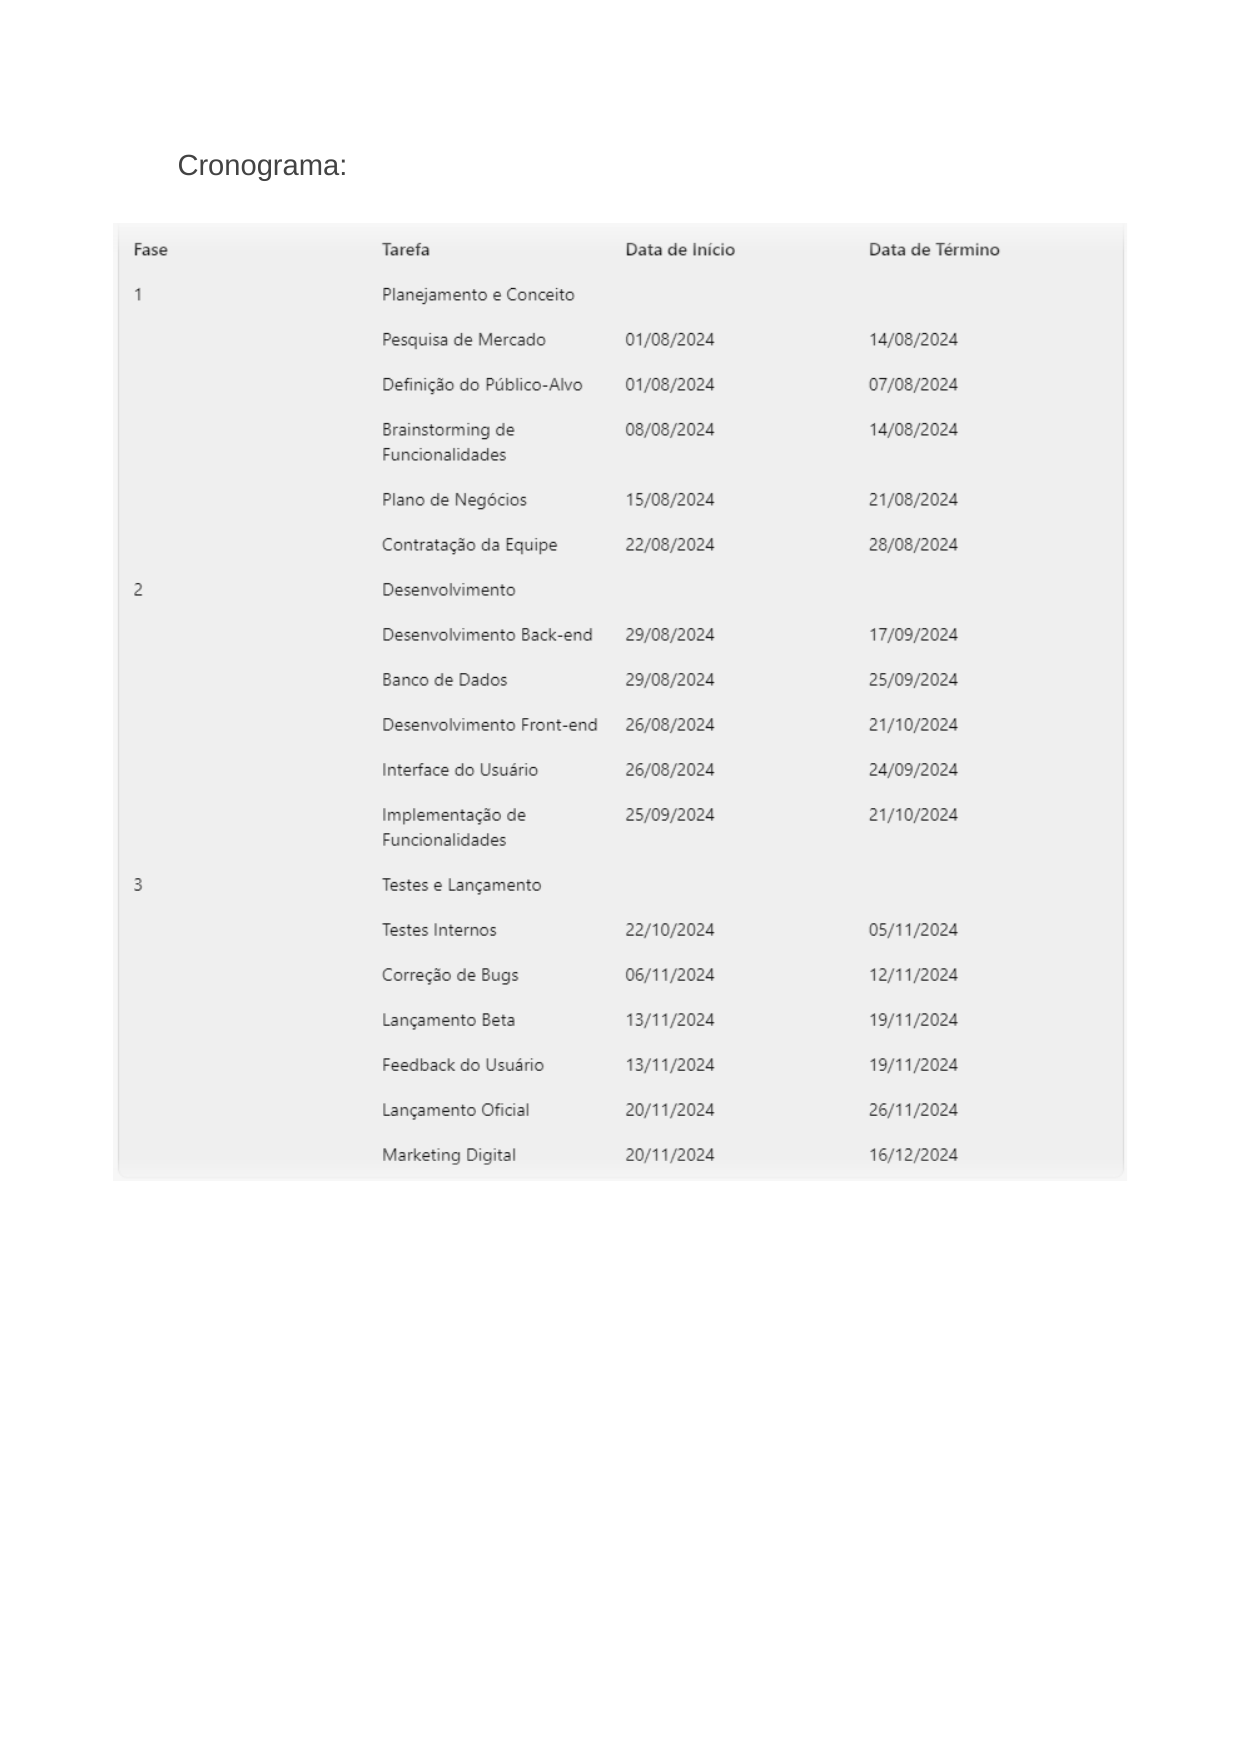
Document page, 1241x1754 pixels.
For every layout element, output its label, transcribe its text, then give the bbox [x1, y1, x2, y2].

picture [113, 223, 1128, 1181]
text Cronograma: [177, 148, 1063, 181]
